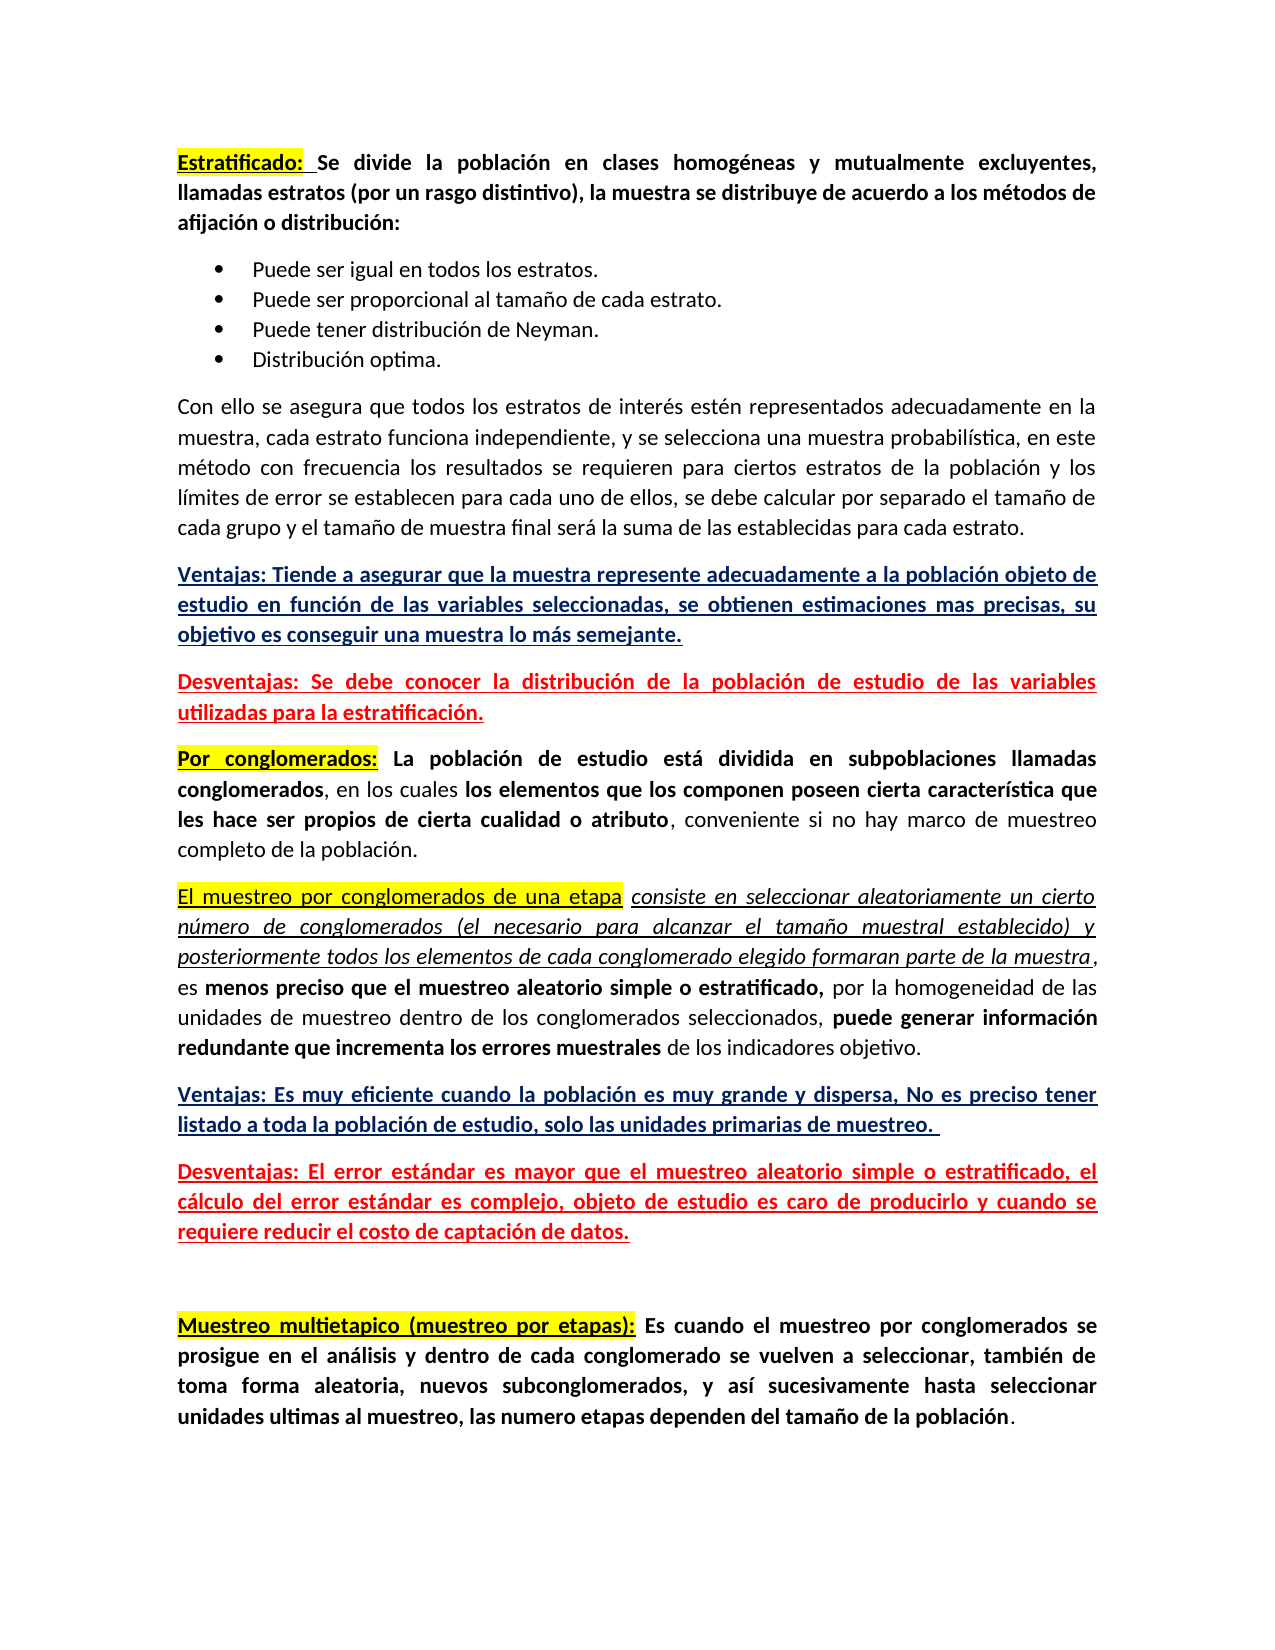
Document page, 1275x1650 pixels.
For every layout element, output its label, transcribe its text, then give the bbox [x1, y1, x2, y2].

text Desventajas: El error estándar es mayor que el muestreo aleatorio simple o estratificado, el cálculo del error estándar es complejo, objeto de estudio es caro de producirlo y cuando se requiere reducir el costo de captación de datos. [177, 1212, 1098, 1245]
text Estratificado: Se divide la población en clases homogéneas y mutualmente excluyentes, llamadas estratos (por un rasgo distintivo), la muestra se distribuye de acuerdo a los métodos de afijación o distribución: [177, 148, 1098, 236]
text Desventajas: El error estándar es mayor que el muestreo aleatorio simple o estratificado, el cálculo del error estándar es complejo, objeto de estudio es caro de producirlo y cuando se requiere reducir el costo de captación de datos. [177, 1182, 1098, 1211]
list Puede ser igual en todos los estratos. [215, 255, 1098, 283]
list Puede ser proporcional al tamaño de cada estrato. [215, 285, 1098, 313]
list Puede tener distribución de Neyman. [215, 315, 1098, 343]
text Desventajas: Se debe conocer la distribución de la población de estudio de las variables utilizadas para la estratificación. [177, 667, 1098, 726]
text Ventajas: Es muy eficiente cuando la población es muy grande y dispersa, No es preciso tener listado a toda la población de estudio, solo las unidades primarias de muestreo. [177, 1080, 1098, 1104]
text Por conglomerados: La población de estudio está dividida en subpoblaciones llamadas conglomerados, en los cuales los elementos que los componen poseen cierta característica que les hace ser propios de cierta cualidad o atributo, conveniente si no hay marco de muestreo completo de la población. [177, 744, 1098, 863]
text Muestreo multietapico (muestreo por etapas): Es cuando el muestreo por conglomerados se prosigue en el análisis y dentro de cada conglomerado se vuelven a seleccionar, también de toma forma aleatoria, nuevos subconglomerados, y así sucesivamente hasta seleccionar unidades ultimas al muestreo, las numero etapas dependen del tamaño de la población. [177, 1311, 1098, 1430]
text Ventajas: Tiende a asegurar que la muestra represente adecuadamente a la población objeto de estudio en función de las variables seleccionadas, se obtienen estimaciones mas precisas, su objetivo es conseguir una muestra lo más semejante. [177, 560, 1098, 584]
text El muestreo por conglomerados de una etapa consiste en seleccionar aleatoriamente un cierto número de conglomerados (el necesario para alcanzar el tamaño muestral establecido) y posteriormente todos los elementos de cada conglomerado elegido formaran parte de la muestra, es menos preciso que el muestreo aleatorio simple o estratificado, por la homogeneidad de las unidades de muestreo dentro de los conglomerados seleccionados, puede generar información redundante que incrementa los errores muestrales de los indicadores objetivo. [177, 882, 1098, 1061]
list Distribución optima. [215, 346, 1098, 373]
text Ventajas: Es muy eficiente cuando la población es muy grande y dispersa, No es preciso tener listado a toda la población de estudio, solo las unidades primarias de muestreo. [177, 1105, 1098, 1138]
text Desventajas: El error estándar es mayor que el muestreo aleatorio simple o estratificado, el cálculo del error estándar es complejo, objeto de estudio es caro de producirlo y cuando se requiere reducir el costo de captación de datos. [177, 1157, 1098, 1181]
text Con ello se asegura que todos los estratos de interés estén representados adecuadamente en la muestra, cada estrato funciona independiente, y se selecciona una muestra probabilística, en este método con frecuencia los resultados se requieren para ciertos estratos de la población y los límites de error se establecen para cada uno de ellos, se debe calcular por separado el tamaño de cada grupo y el tamaño de muestra final será la suma de las establecidas para cada estrato. [177, 392, 1098, 541]
text Ventajas: Tiende a asegurar que la muestra represente adecuadamente a la población objeto de estudio en función de las variables seleccionadas, se obtienen estimaciones mas precisas, su objetivo es conseguir una muestra lo más semejante. [177, 585, 1098, 648]
